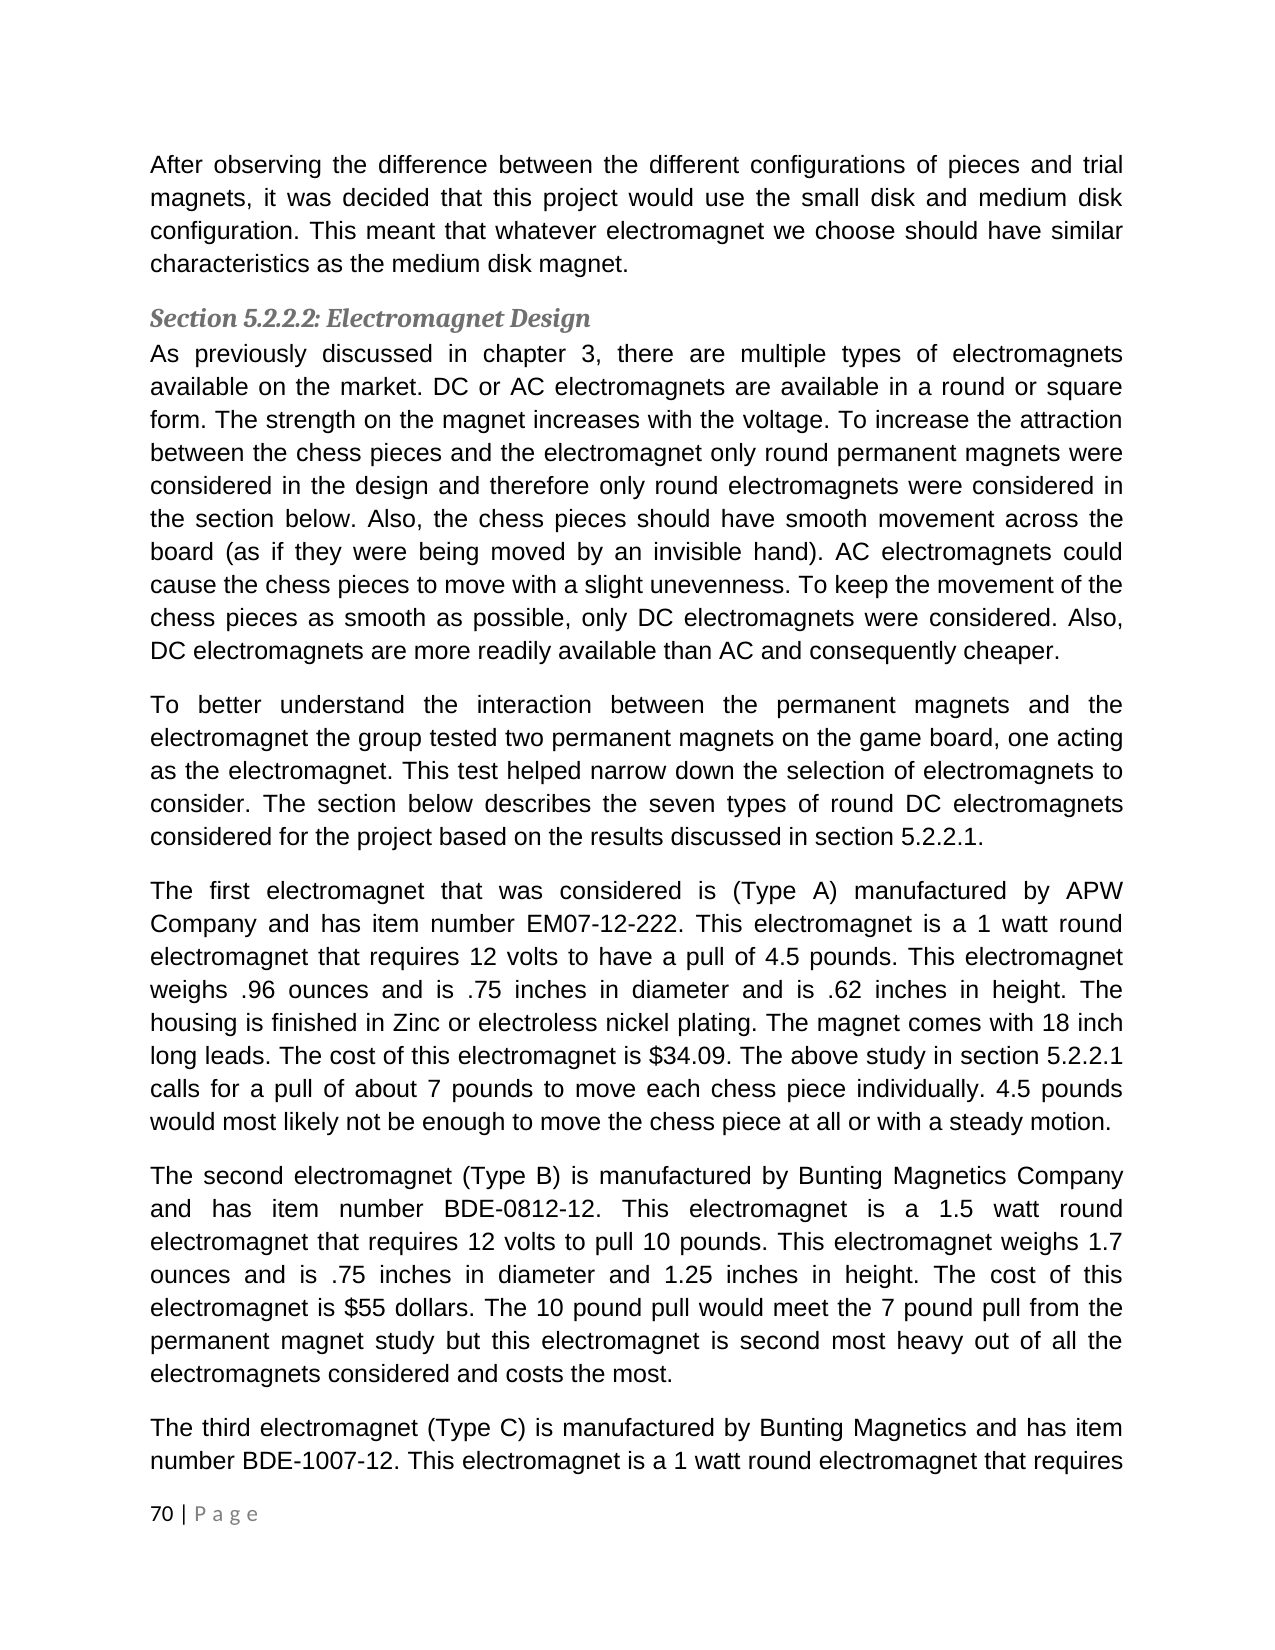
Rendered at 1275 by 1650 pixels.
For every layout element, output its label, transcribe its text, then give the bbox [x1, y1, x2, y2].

text To better understand the interaction between the permanent magnets and the electromagnet the group tested two permanent magnets on the game board, one acting as the electromagnet. This test helped narrow down the selection of electromagnets to consider. The section below describes the seven types of round DC electromagnets considered for the project based on the results discussed in section 5.2.2.1. [150, 690, 1125, 851]
text As previously discussed in chapter 3, there are multiple types of electromagnets available on the market. DC or AC electromagnets are available in a round or square form. The strength on the magnet increases with the voltage. To increase the attraction between the chess pieces and the electromagnet only round permanent magnets were considered in the design and therefore only round electromagnets were considered in the section below. Also, the chess pieces should have smooth movement across the board (as if they were being moved by an invisible hand). AC electromagnets could cause the chess pieces to move with a slight unevenness. To keep the movement of the chess pieces as smooth as possible, only DC electromagnets were considered. Also, DC electromagnets are more readily available than AC and consequently cheaper. [150, 339, 1125, 664]
subtitle Section 5.2.2.2: Electromagnet Design [150, 303, 1125, 334]
text After observing the difference between the different configurations of pieces and trial magnets, it was decided that this project would use the small disk and medium disk configuration. This meant that whatever electromagnet we choose should have similar characteristics as the medium disk magnet. [150, 150, 1125, 278]
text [150, 1413, 1125, 1474]
text The second electromagnet (Type B) is manufactured by Bunting Magnetics Company and has item number BDE-0812-12. This electromagnet is a 1.5 watt round electromagnet that requires 12 volts to pull 10 pounds. This electromagnet weighs 1.7 ounces and is .75 inches in diameter and 1.25 inches in height. The cost of this electromagnet is $55 dollars. The 10 pound pull would meet the 7 pound pull from the permanent magnet study but this electromagnet is second most heavy out of all the electromagnets considered and costs the most. [150, 1161, 1125, 1387]
text The first electromagnet that was considered is (Type A) manufactured by APW Company and has item number EM07-12-222. This electromagnet is a 1 watt round electromagnet that requires 12 volts to have a pull of 4.5 pounds. This electromagnet weighs .96 ounces and is .75 inches in diameter and is .62 inches in height. The housing is finished in Zinc or electroless nickel plating. The magnet comes with 18 inch long leads. The cost of this electromagnet is $34.09. The above study in section 5.2.2.1 calls for a pull of about 7 pounds to move each chess piece individually. 4.5 pounds would most likely not be enough to move the chess piece at all or with a steady motion. [150, 876, 1125, 1136]
